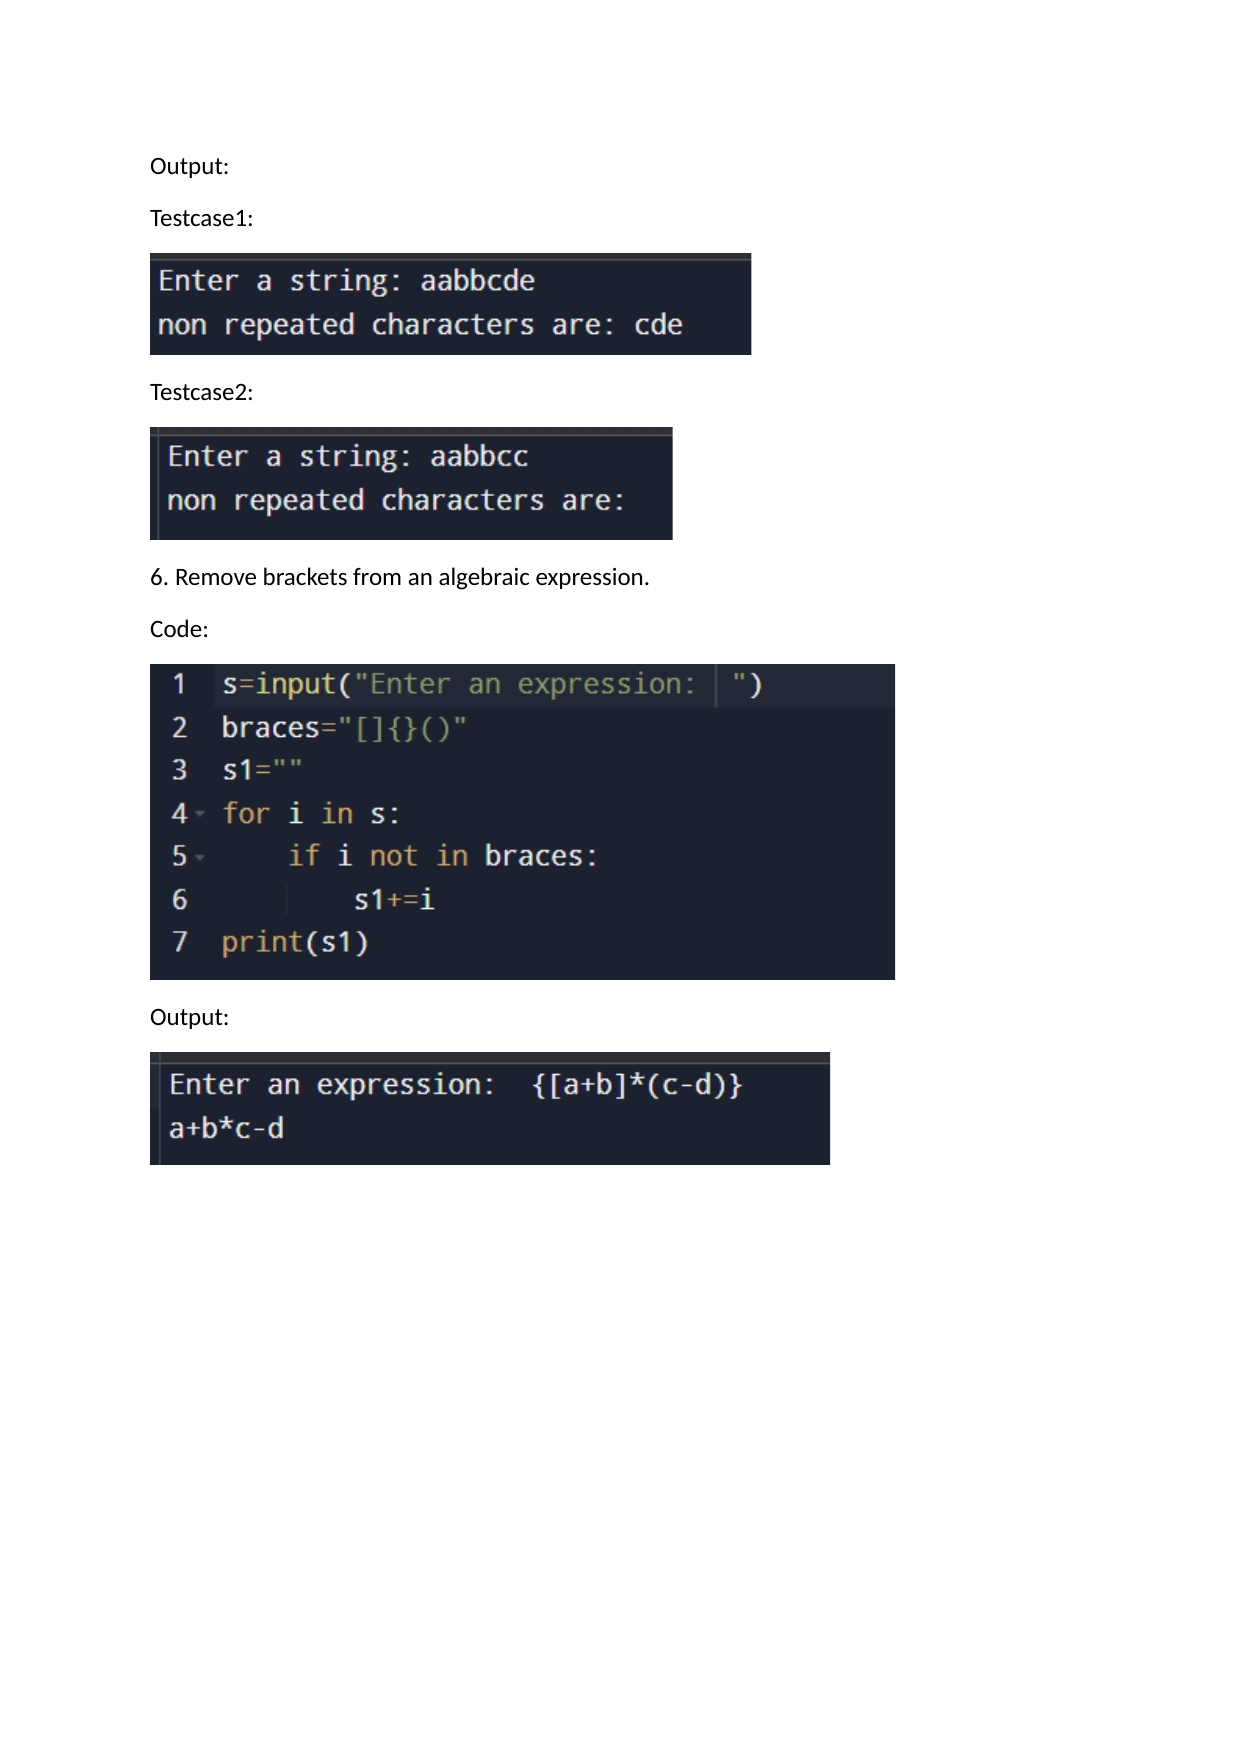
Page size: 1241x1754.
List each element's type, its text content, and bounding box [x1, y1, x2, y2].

text 6. Remove brackets from an algebraic expression. [150, 561, 1090, 592]
text Testcase1: [150, 202, 1090, 232]
picture [150, 427, 673, 540]
text Output: [150, 1001, 1090, 1031]
picture [150, 1052, 830, 1165]
text Code: [150, 613, 1090, 643]
picture [150, 253, 752, 355]
text Output: [150, 150, 1090, 181]
text Testcase2: [150, 376, 1090, 406]
picture [150, 664, 896, 980]
